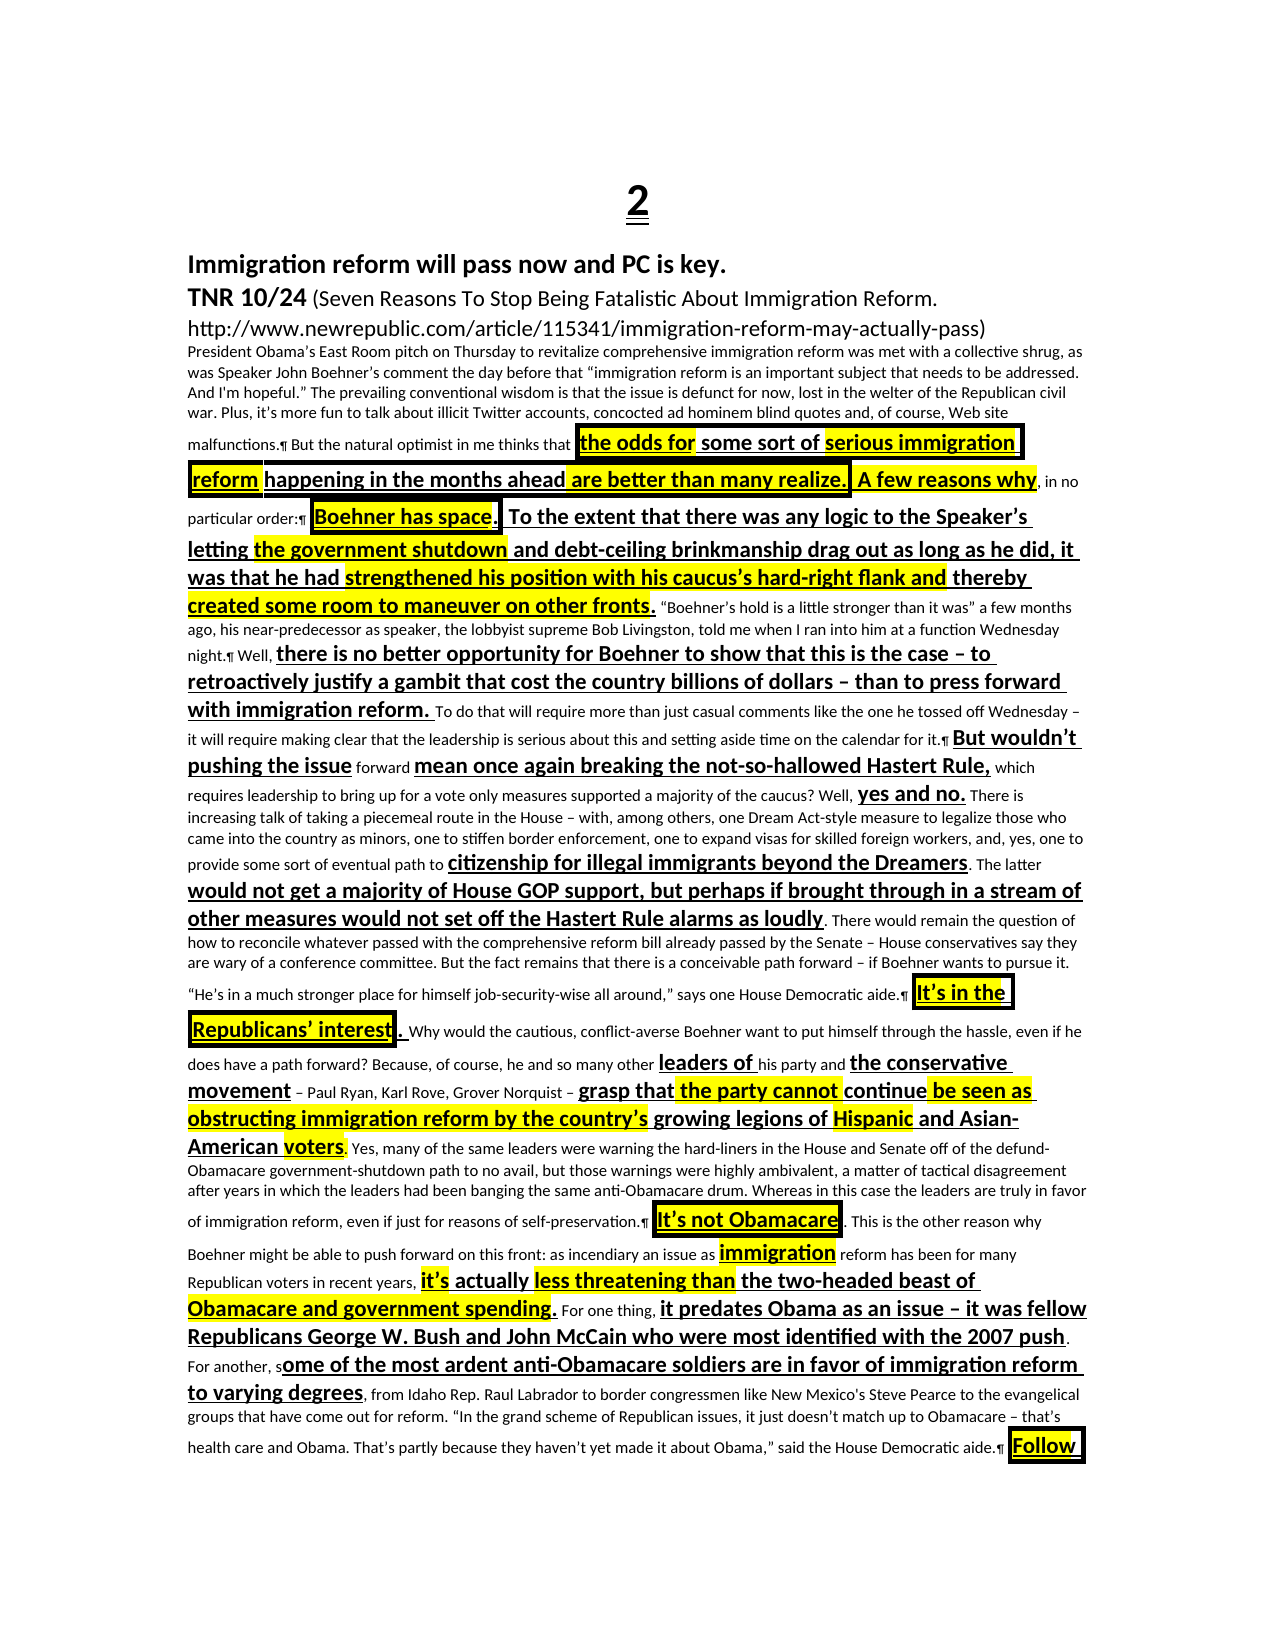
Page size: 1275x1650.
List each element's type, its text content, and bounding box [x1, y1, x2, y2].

subtitle Immigration reform will pass now and PC is key. [187, 248, 1087, 281]
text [187, 342, 1087, 1464]
subtitle 2 [187, 171, 1087, 227]
text TNR 10/24 (Seven Reasons To Stop Being Fatalistic About Immigration Reform. http://www.newrepublic.com/article/115341/immigration-reform-may-actually-pass) [187, 281, 1087, 342]
